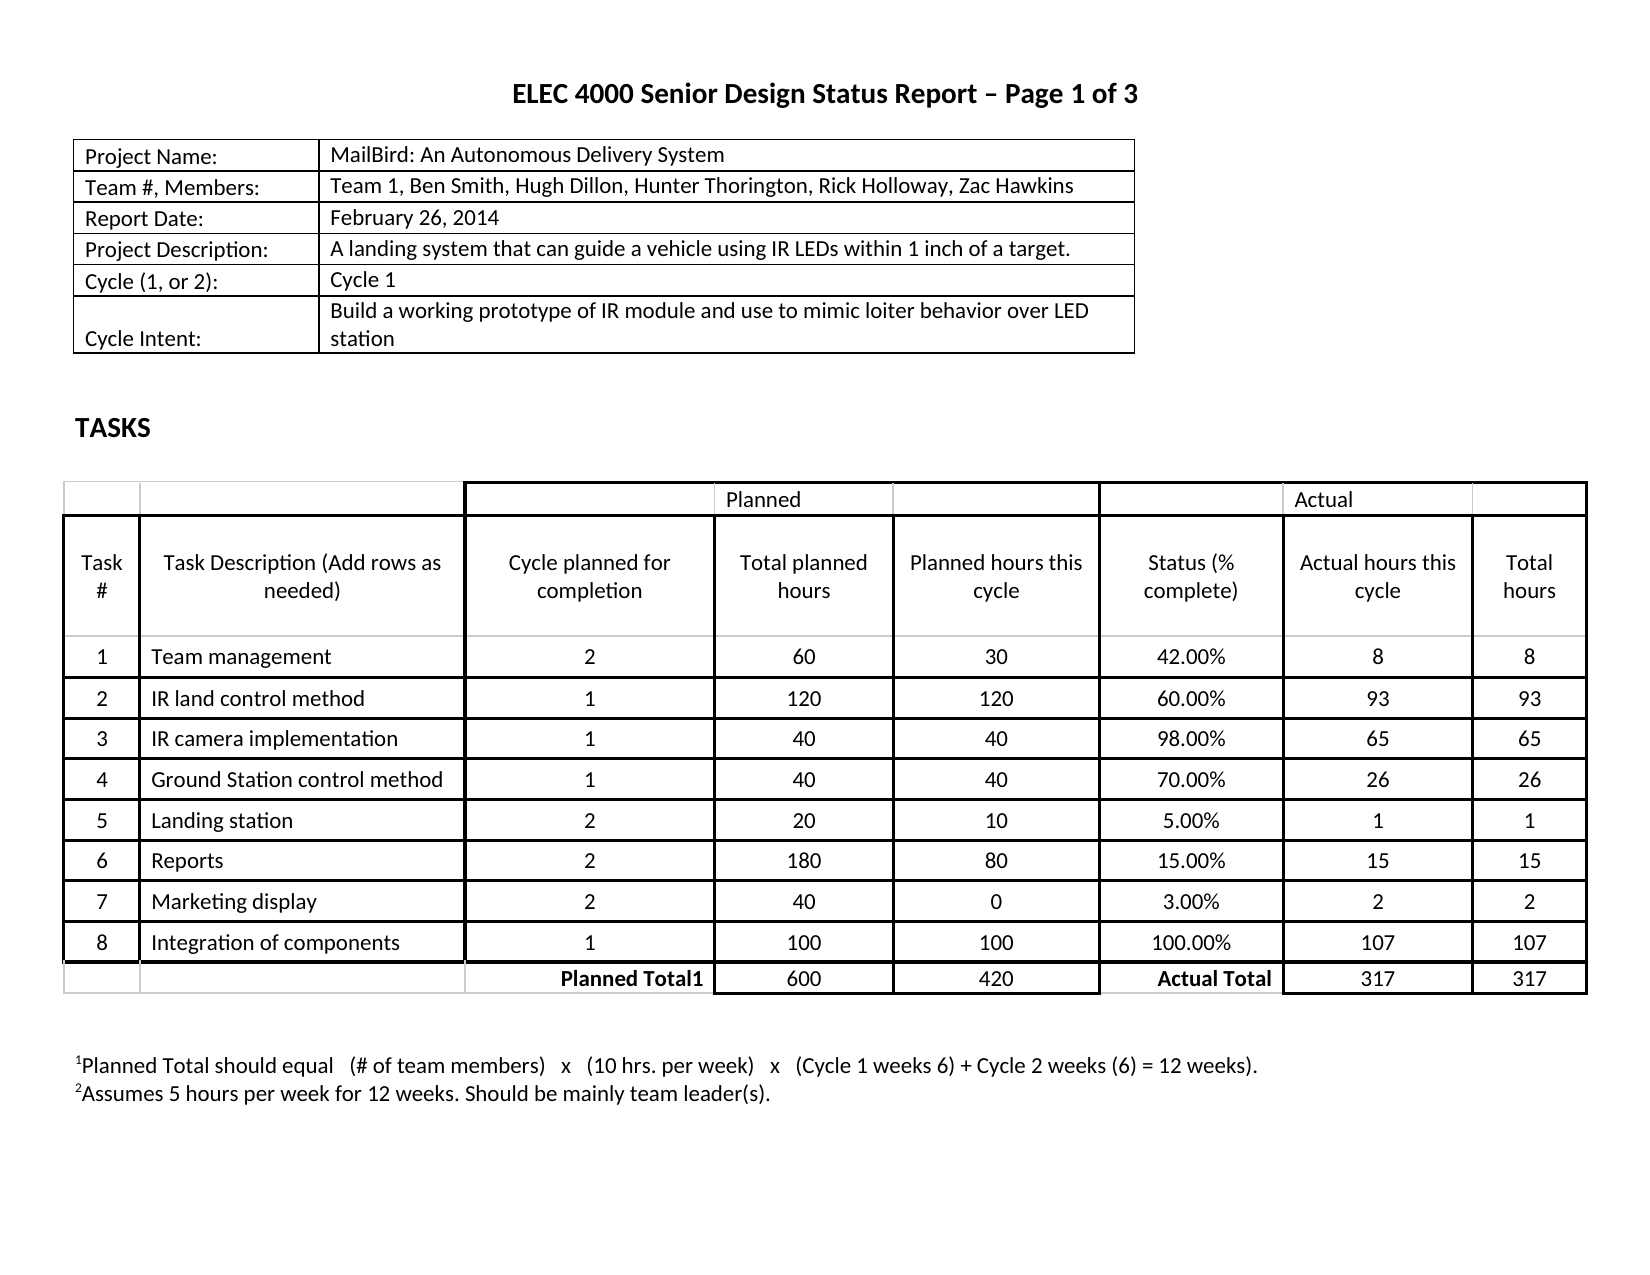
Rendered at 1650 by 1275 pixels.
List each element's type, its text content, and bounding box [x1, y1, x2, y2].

table_cell 65 [1474, 720, 1585, 757]
table_cell 5 [65, 801, 138, 838]
text TASKS [75, 409, 1575, 445]
table_cell 100.00% [1101, 923, 1282, 960]
table_header [1101, 484, 1282, 514]
table_cell 8 [65, 923, 138, 960]
table_cell 2 [65, 679, 138, 717]
table_cell 2 [467, 637, 713, 676]
table_cell 93 [1285, 679, 1471, 717]
table_cell 120 [716, 679, 892, 717]
table_cell Planned hours this cycle [895, 517, 1098, 635]
table_cell 2 [467, 882, 713, 920]
table_cell 107 [1285, 923, 1471, 960]
table_cell 1 [467, 679, 713, 717]
table_cell 3.00% [1101, 882, 1282, 920]
table_cell IR camera implementation [141, 720, 463, 757]
table_cell 6 [65, 842, 138, 879]
table_cell Integration of components [141, 923, 463, 960]
table_cell Actual Total [1101, 964, 1282, 992]
table_cell Project Description: [74, 234, 318, 264]
table_cell 15.00% [1101, 842, 1282, 879]
table_cell 120 [895, 679, 1098, 717]
table_cell 0 [895, 882, 1098, 920]
table_cell Team management [141, 637, 463, 676]
table_cell 1 [467, 720, 713, 757]
table_cell Marketing display [141, 882, 463, 920]
table_header Project Name: [74, 140, 318, 170]
table_cell 15 [1285, 842, 1471, 879]
text 1Planned Total should equal (# of team members) x (10 hrs. per week) x (Cycle 1 weeks 6) + Cycle 2 weeks (6) = 12 weeks). [75, 1051, 1575, 1079]
table_cell Cycle (1, or 2): [74, 265, 318, 295]
text 2Assumes 5 hours per week for 12 weeks. Should be mainly team leader(s). [75, 1079, 1575, 1107]
table_cell 4 [65, 760, 138, 798]
table_cell 26 [1474, 760, 1585, 798]
table_cell 2 [1285, 882, 1471, 920]
table_cell 5.00% [1101, 801, 1282, 838]
table_header [467, 484, 714, 514]
table_cell 317 [1285, 964, 1471, 992]
table_cell Report Date: [74, 203, 318, 232]
table_cell 93 [1474, 679, 1585, 717]
table_cell 20 [716, 801, 892, 838]
table_cell 1 [65, 637, 138, 676]
table_cell 420 [895, 964, 1098, 992]
table_cell Landing station [141, 801, 463, 838]
table_header [894, 484, 1098, 514]
table_cell Planned Total1 [466, 964, 713, 992]
table_cell Ground Station control method [141, 760, 463, 798]
table_cell Team 1, Ben Smith, Hugh Dillon, Hunter Thorington, Rick Holloway, Zac Hawkins [320, 172, 1134, 201]
table_cell 8 [1474, 637, 1585, 676]
table_cell Task Description (Add rows as needed) [141, 517, 463, 635]
table_cell 100 [895, 923, 1098, 960]
table_cell 2 [467, 801, 713, 838]
table_cell 8 [1285, 637, 1471, 676]
table_cell 107 [1474, 923, 1585, 960]
table_cell 1 [1285, 801, 1471, 838]
table_cell 10 [895, 801, 1098, 838]
table_cell 70.00% [1101, 760, 1282, 798]
table_header [65, 482, 140, 514]
table_header [141, 482, 463, 514]
table_cell 1 [1474, 801, 1585, 838]
table_cell Reports [141, 842, 463, 879]
table_cell Total hours [1474, 517, 1585, 635]
table_cell 15 [1474, 842, 1585, 879]
table_cell Actual hours this cycle [1285, 517, 1471, 635]
table_header Planned [715, 484, 892, 514]
table_header Actual [1284, 484, 1472, 514]
table_cell 98.00% [1101, 720, 1282, 757]
table_cell 3 [65, 720, 138, 757]
table_header [1473, 484, 1585, 514]
table_cell 100 [716, 923, 892, 960]
table_cell 40 [716, 760, 892, 798]
table_cell 40 [716, 882, 892, 920]
table_cell Team #, Members: [74, 172, 318, 201]
table_cell A landing system that can guide a vehicle using IR LEDs within 1 inch of a target. [320, 234, 1134, 264]
table_cell 180 [716, 842, 892, 879]
table_cell 60.00% [1101, 679, 1282, 717]
table_cell Cycle Intent: [74, 297, 318, 352]
table_cell 26 [1285, 760, 1471, 798]
table_cell 1 [467, 760, 713, 798]
table_cell 1 [467, 923, 713, 960]
table_cell Total planned hours [716, 517, 892, 635]
table_cell 2 [467, 842, 713, 879]
table_cell [141, 964, 464, 992]
table_header MailBird: An Autonomous Delivery System [320, 140, 1134, 170]
table_cell 30 [895, 637, 1098, 676]
table_cell 7 [65, 882, 138, 920]
table_cell 80 [895, 842, 1098, 879]
table_cell Cycle planned for completion [467, 517, 713, 635]
table_cell 2 [1474, 882, 1585, 920]
table_cell 42.00% [1101, 637, 1282, 676]
table_cell Build a working prototype of IR module and use to mimic loiter behavior over LED station [320, 297, 1134, 352]
table_cell Status (% complete) [1101, 517, 1282, 635]
table_cell 40 [895, 760, 1098, 798]
table_cell 40 [895, 720, 1098, 757]
table_cell 317 [1474, 964, 1585, 992]
table_cell Cycle 1 [320, 265, 1134, 295]
table_cell 65 [1285, 720, 1471, 757]
table_cell February 26, 2014 [320, 203, 1134, 232]
table_cell Task # [65, 517, 138, 635]
table_cell [65, 964, 139, 992]
table_cell IR land control method [141, 679, 463, 717]
table_cell 60 [716, 637, 892, 676]
table_cell 40 [716, 720, 892, 757]
table_cell 600 [716, 964, 892, 992]
